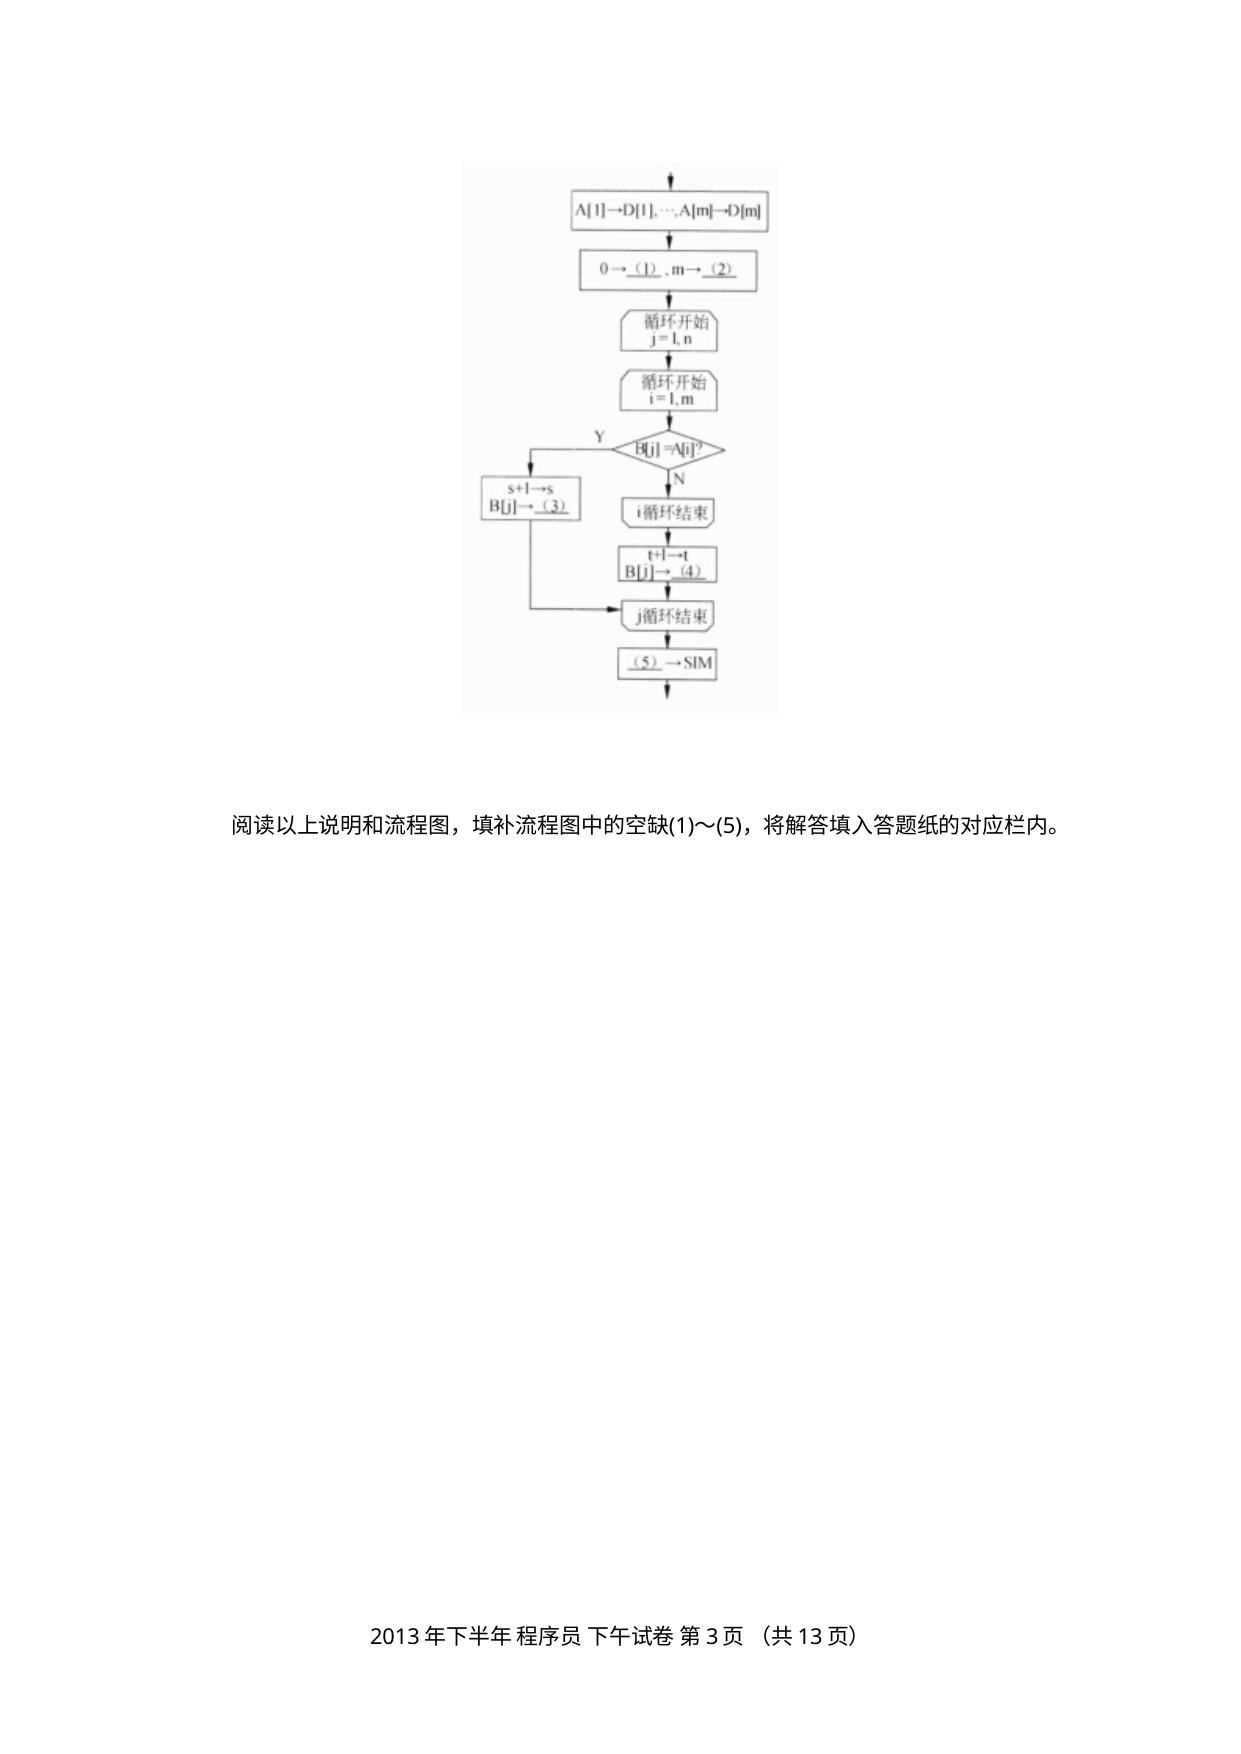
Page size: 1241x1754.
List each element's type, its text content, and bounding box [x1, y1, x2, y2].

picture [461, 162, 779, 721]
text 阅读以上说明和流程图，填补流程图中的空缺(1)〜(5)，将解答填入答题纸的对应栏内。 [187, 808, 1053, 840]
